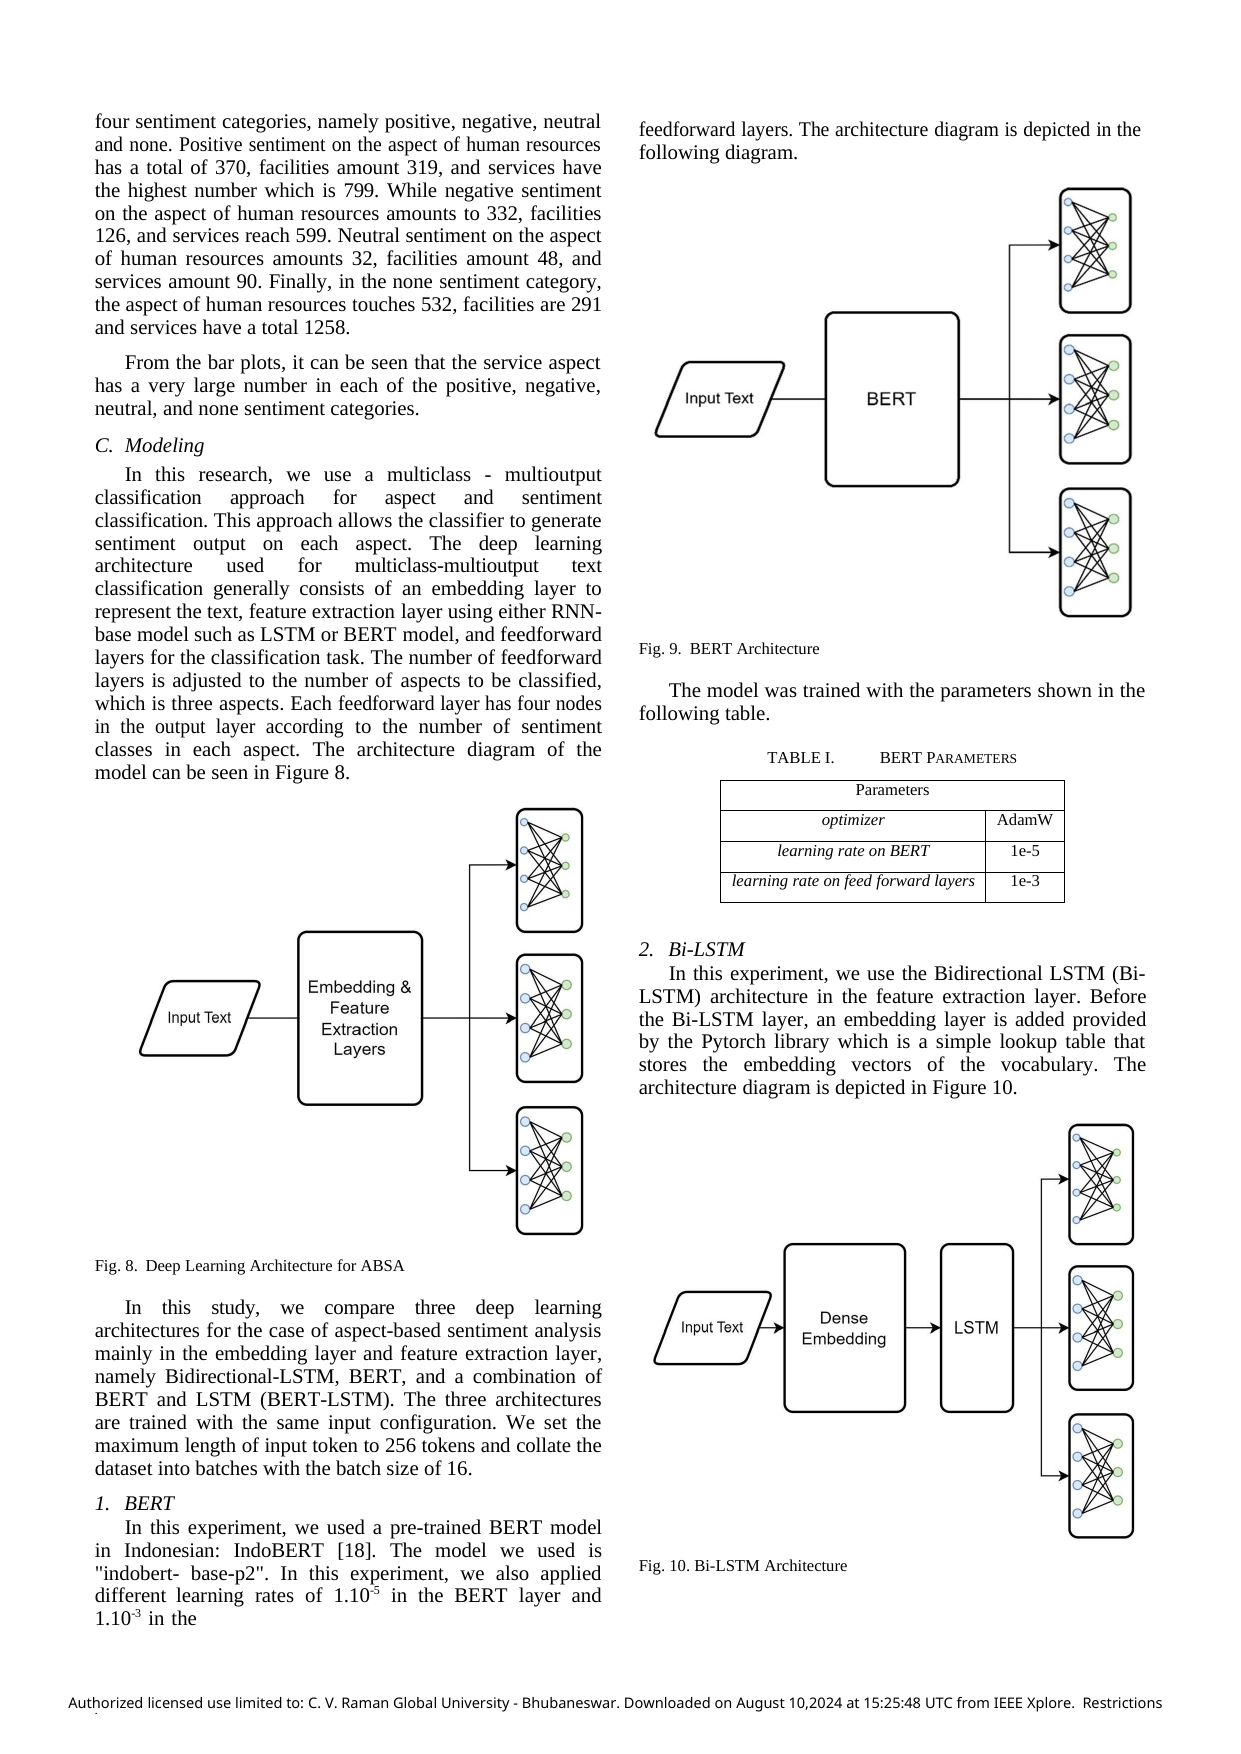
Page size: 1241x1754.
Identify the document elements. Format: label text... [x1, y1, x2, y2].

table_cell learning rate on feed forward layers [721, 873, 985, 902]
table_header Parameters [721, 781, 1064, 810]
picture [650, 1123, 1135, 1540]
picture [650, 187, 1135, 620]
text In this research, we use a multiclass - multioutput classification approach for aspect and sentiment classification. This approach allows the classifier to generate sentiment output on each aspect. The deep learning architecture used for multiclass-multioutput text classification generally consists of an embedding layer to represent the text, feature extraction layer using either RNN-base model such as LSTM or BERT model, and feedforward layers for the classification task. The number of feedforward layers is adjusted to the number of aspects to be classified, which is three aspects. Each feedforward layer has four nodes in the output layer according to the number of sentiment classes in each aspect. The architecture diagram of the model can be seen in Figure 8. [94, 463, 602, 784]
picture [135, 807, 584, 1236]
text In this experiment, we used a pre-trained BERT model in Indonesian: IndoBERT [18]. The model we used is "indobert- base-p2". In this experiment, we also applied different learning rates of 1.10-5 in the BERT layer and 1.10-3 in the [94, 1516, 602, 1630]
text four sentiment categories, namely positive, negative, neutral and none. Positive sentiment on the aspect of human resources has a total of 370, facilities amount 319, and services have the highest number which is 799. While negative sentiment on the aspect of human resources amounts to 332, facilities 126, and services reach 599. Neutral sentiment on the aspect of human resources amounts 32, facilities amount 48, and services amount 90. Finally, in the none sentiment category, the aspect of human resources touches 532, facilities are 291 and services have a total 1258. [94, 110, 602, 339]
table_cell 1e-3 [986, 873, 1064, 902]
text feedforward layers. The architecture diagram is depicted in the following diagram. [638, 118, 1159, 164]
text TABLE I. BERT PARAMETERS [767, 748, 1159, 767]
table_cell AdamW [986, 811, 1064, 841]
text In this study, we compare three deep learning architectures for the case of aspect-based sentiment analysis mainly in the embedding layer and feature extraction layer, namely Bidirectional-LSTM, BERT, and a combination of BERT and LSTM (BERT-LSTM). The three architectures are trained with the same input configuration. We set the maximum length of input token to 256 tokens and collate the dataset into batches with the batch size of 16. [94, 1296, 602, 1479]
text From the bar plots, it can be seen that the service aspect has a very large number in each of the positive, negative, neutral, and none sentiment categories. [94, 352, 602, 420]
table_cell 1e-5 [986, 842, 1064, 872]
text The model was trained with the parameters shown in the following table. [638, 679, 1146, 724]
list BERT [94, 1492, 606, 1515]
table_cell optimizer [721, 811, 985, 841]
table_cell learning rate on BERT [721, 842, 985, 872]
list Modeling [94, 432, 606, 457]
text In this experiment, we use the Bidirectional LSTM (Bi- LSTM) architecture in the feature extraction layer. Before the Bi-LSTM layer, an embedding layer is added provided by the Pytorch library which is a simple lookup table that stores the embedding vectors of the vocabulary. The architecture diagram is depicted in Figure 10. [638, 962, 1146, 1099]
text Fig. 8. Deep Learning Architecture for ABSA [94, 1256, 606, 1275]
list Bi-LSTM [638, 938, 1159, 961]
